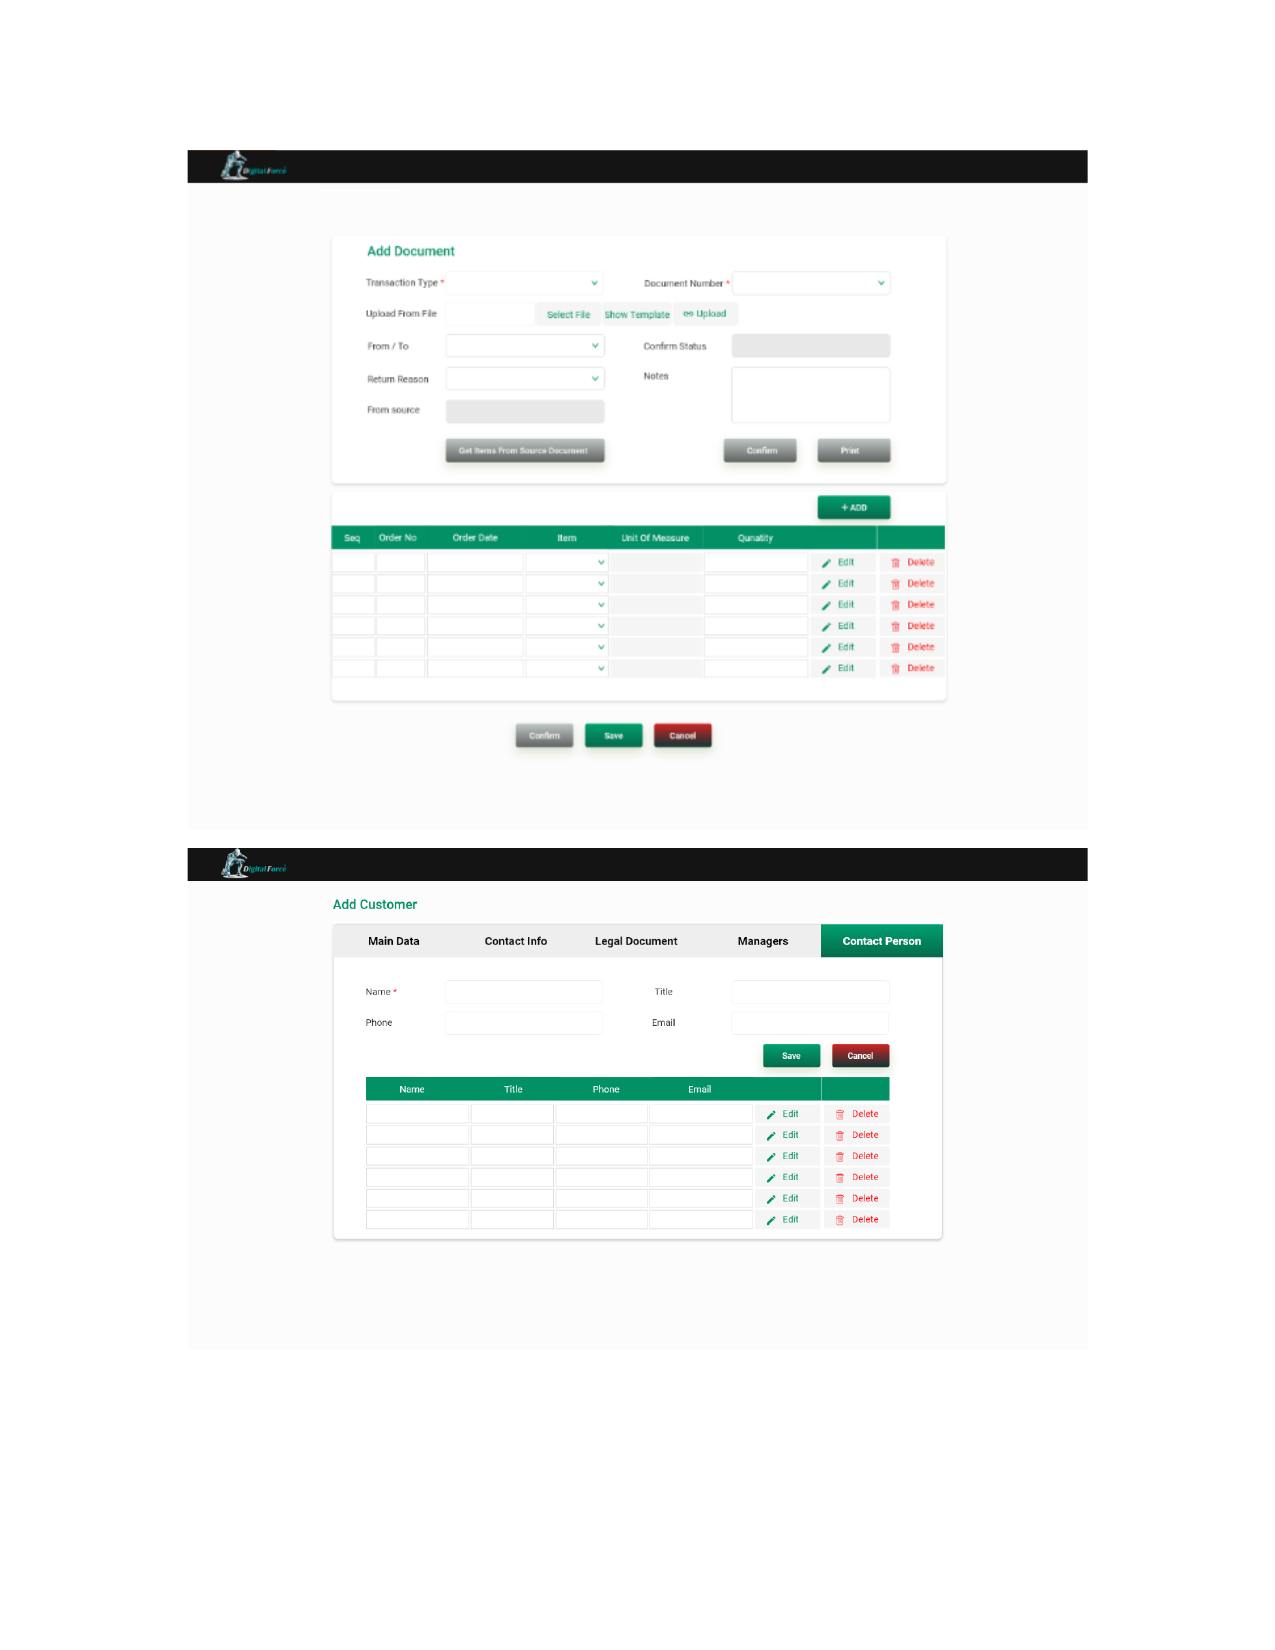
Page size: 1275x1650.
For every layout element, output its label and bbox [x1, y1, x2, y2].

picture [187, 150, 1088, 830]
picture [187, 848, 1088, 1350]
